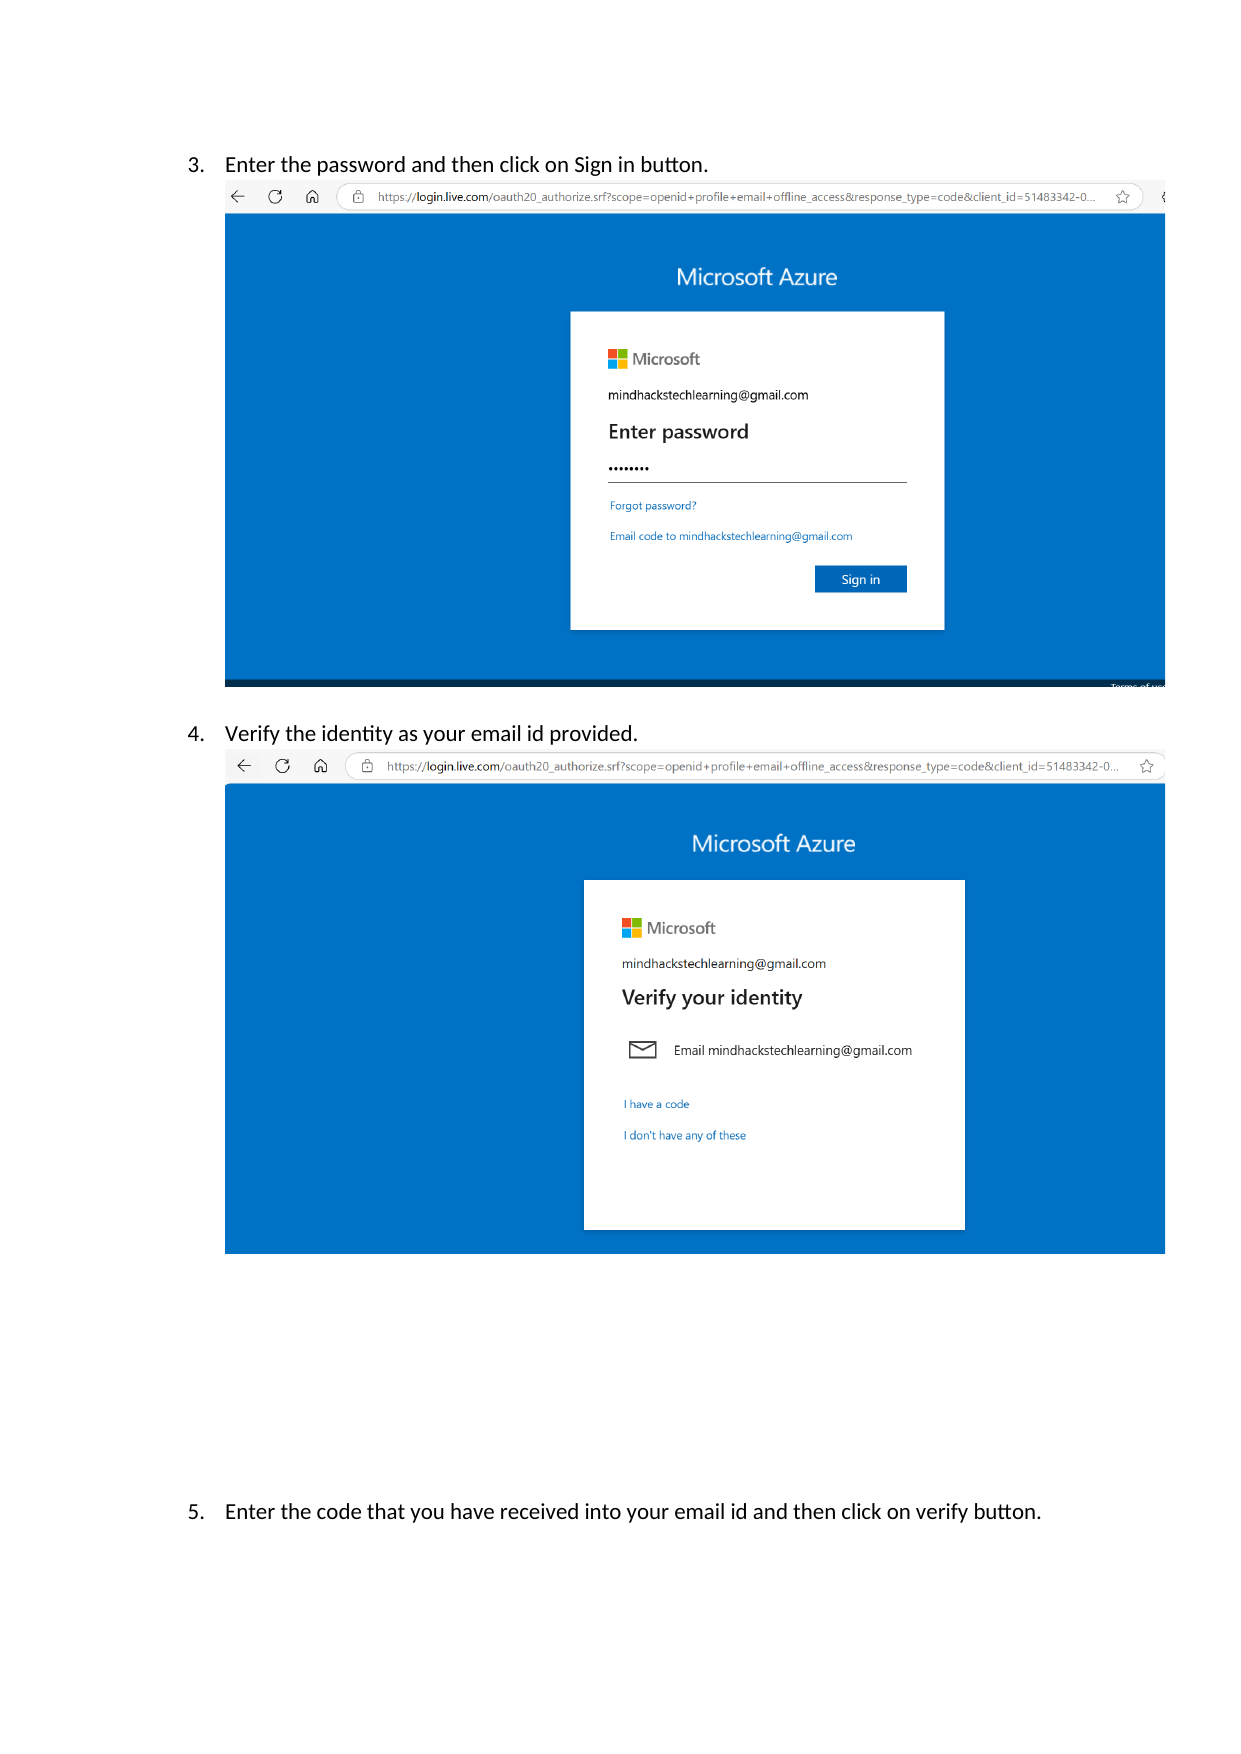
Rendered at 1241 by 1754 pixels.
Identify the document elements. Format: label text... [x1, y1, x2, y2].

list Verify the identity as your email id provided. [187, 719, 1090, 747]
picture [225, 180, 1166, 687]
list Enter the code that you have received into your email id and then click on verify button. [187, 1497, 1090, 1525]
list Enter the password and then click on Sign in button. [187, 150, 1090, 178]
picture [225, 749, 1166, 1254]
